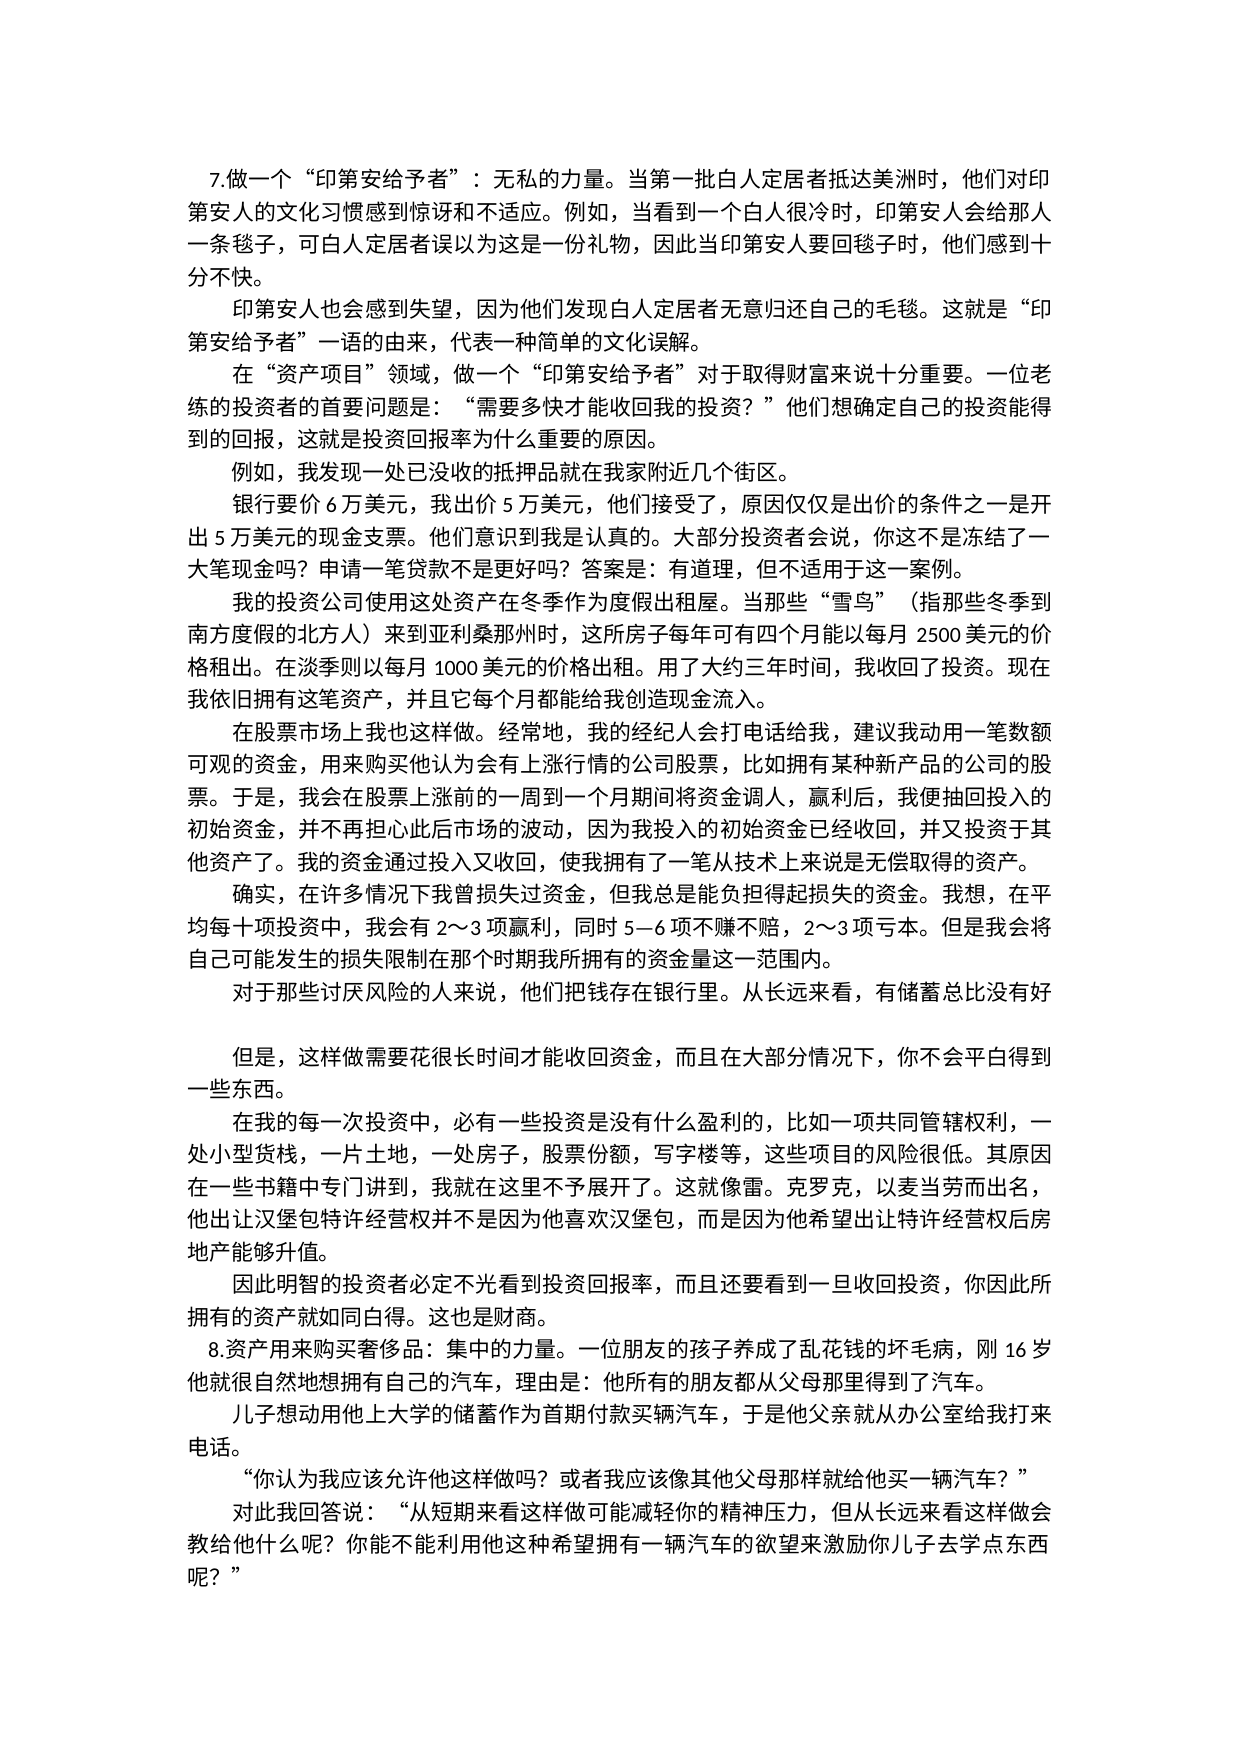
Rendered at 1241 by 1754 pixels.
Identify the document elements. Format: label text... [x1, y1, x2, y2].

text 对此我回答说：“从短期来看这样做可能减轻你的精神压力，但从长远来看这样做会教给他什么呢？你能不能利用他这种希望拥有一辆汽车的欲望来激励你儿子去学点东西呢？” [187, 1494, 1053, 1592]
text 印第安人也会感到失望，因为他们发现白人定居者无意归还自己的毛毯。这就是“印第安给予者”一语的由来，代表一种简单的文化误解。 [187, 292, 1053, 357]
text 在我的每一次投资中，必有一些投资是没有什么盈利的，比如一项共同管辖权利，一处小型货栈，一片土地，一处房子，股票份额，写字楼等，这些项目的风险很低。其原因在一些书籍中专门讲到，我就在这里不予展开了。这就像雷。克罗克，以麦当劳而出名，他出让汉堡包特许经营权并不是因为他喜欢汉堡包，而是因为他希望出让特许经营权后房地产能够升值。 [187, 1104, 1053, 1267]
text 确实，在许多情况下我曾损失过资金，但我总是能负担得起损失的资金。我想，在平均每十项投资中，我会有2～3项赢利，同时5—6项不赚不赔，2～3项亏本。但是我会将自己可能发生的损失限制在那个时期我所拥有的资金量这一范围内。 [187, 877, 1053, 974]
text 在股票市场上我也这样做。经常地，我的经纪人会打电话给我，建议我动用一笔数额可观的资金，用来购买他认为会有上涨行情的公司股票，比如拥有某种新产品的公司的股票。于是，我会在股票上涨前的一周到一个月期间将资金调人，赢利后，我便抽回投入的初始资金，并不再担心此后市场的波动，因为我投入的初始资金已经收回，并又投资于其他资产了。我的资金通过投入又收回，使我拥有了一笔从技术上来说是无偿取得的资产。 [187, 714, 1053, 877]
text 但是，这样做需要花很长时间才能收回资金，而且在大部分情况下，你不会平白得到一些东西。 [187, 1039, 1053, 1104]
text 银行要价6万美元，我出价5万美元，他们接受了，原因仅仅是出价的条件之一是开出5万美元的现金支票。他们意识到我是认真的。大部分投资者会说，你这不是冻结了一大笔现金吗？申请一笔贷款不是更好吗？答案是：有道理，但不适用于这一案例。 [187, 487, 1053, 584]
text 7.做一个“印第安给予者”：无私的力量。当第一批白人定居者抵达美洲时，他们对印第安人的文化习惯感到惊讶和不适应。例如，当看到一个白人很冷时，印第安人会给那人一条毯子，可白人定居者误以为这是一份礼物，因此当印第安人要回毯子时，他们感到十分不快。 [187, 162, 1053, 292]
text 在“资产项目”领域，做一个“印第安给予者”对于取得财富来说十分重要。一位老练的投资者的首要问题是：“需要多快才能收回我的投资？”他们想确定自己的投资能得到的回报，这就是投资回报率为什么重要的原因。 [187, 357, 1053, 454]
text 对于那些讨厌风险的人来说，他们把钱存在银行里。从长远来看，有储蓄总比没有好。 [187, 974, 1053, 1039]
text “你认为我应该允许他这样做吗？或者我应该像其他父母那样就给他买一辆汽车？” [187, 1462, 1053, 1494]
text 我的投资公司使用这处资产在冬季作为度假出租屋。当那些“雪鸟”（指那些冬季到南方度假的北方人）来到亚利桑那州时，这所房子每年可有四个月能以每月2500美元的价格租出。在淡季则以每月1000美元的价格出租。用了大约三年时间，我收回了投资。现在我依旧拥有这笔资产，并且它每个月都能给我创造现金流入。 [187, 584, 1053, 714]
text 8.资产用来购买奢侈品：集中的力量。一位朋友的孩子养成了乱花钱的坏毛病，刚16岁他就很自然地想拥有自己的汽车，理由是：他所有的朋友都从父母那里得到了汽车。 [187, 1332, 1053, 1397]
text 儿子想动用他上大学的储蓄作为首期付款买辆汽车，于是他父亲就从办公室给我打来电话。 [187, 1397, 1053, 1462]
text 例如，我发现一处已没收的抵押品就在我家附近几个街区。 [187, 454, 1053, 487]
text 因此明智的投资者必定不光看到投资回报率，而且还要看到一旦收回投资，你因此所拥有的资产就如同白得。这也是财商。 [187, 1267, 1053, 1332]
